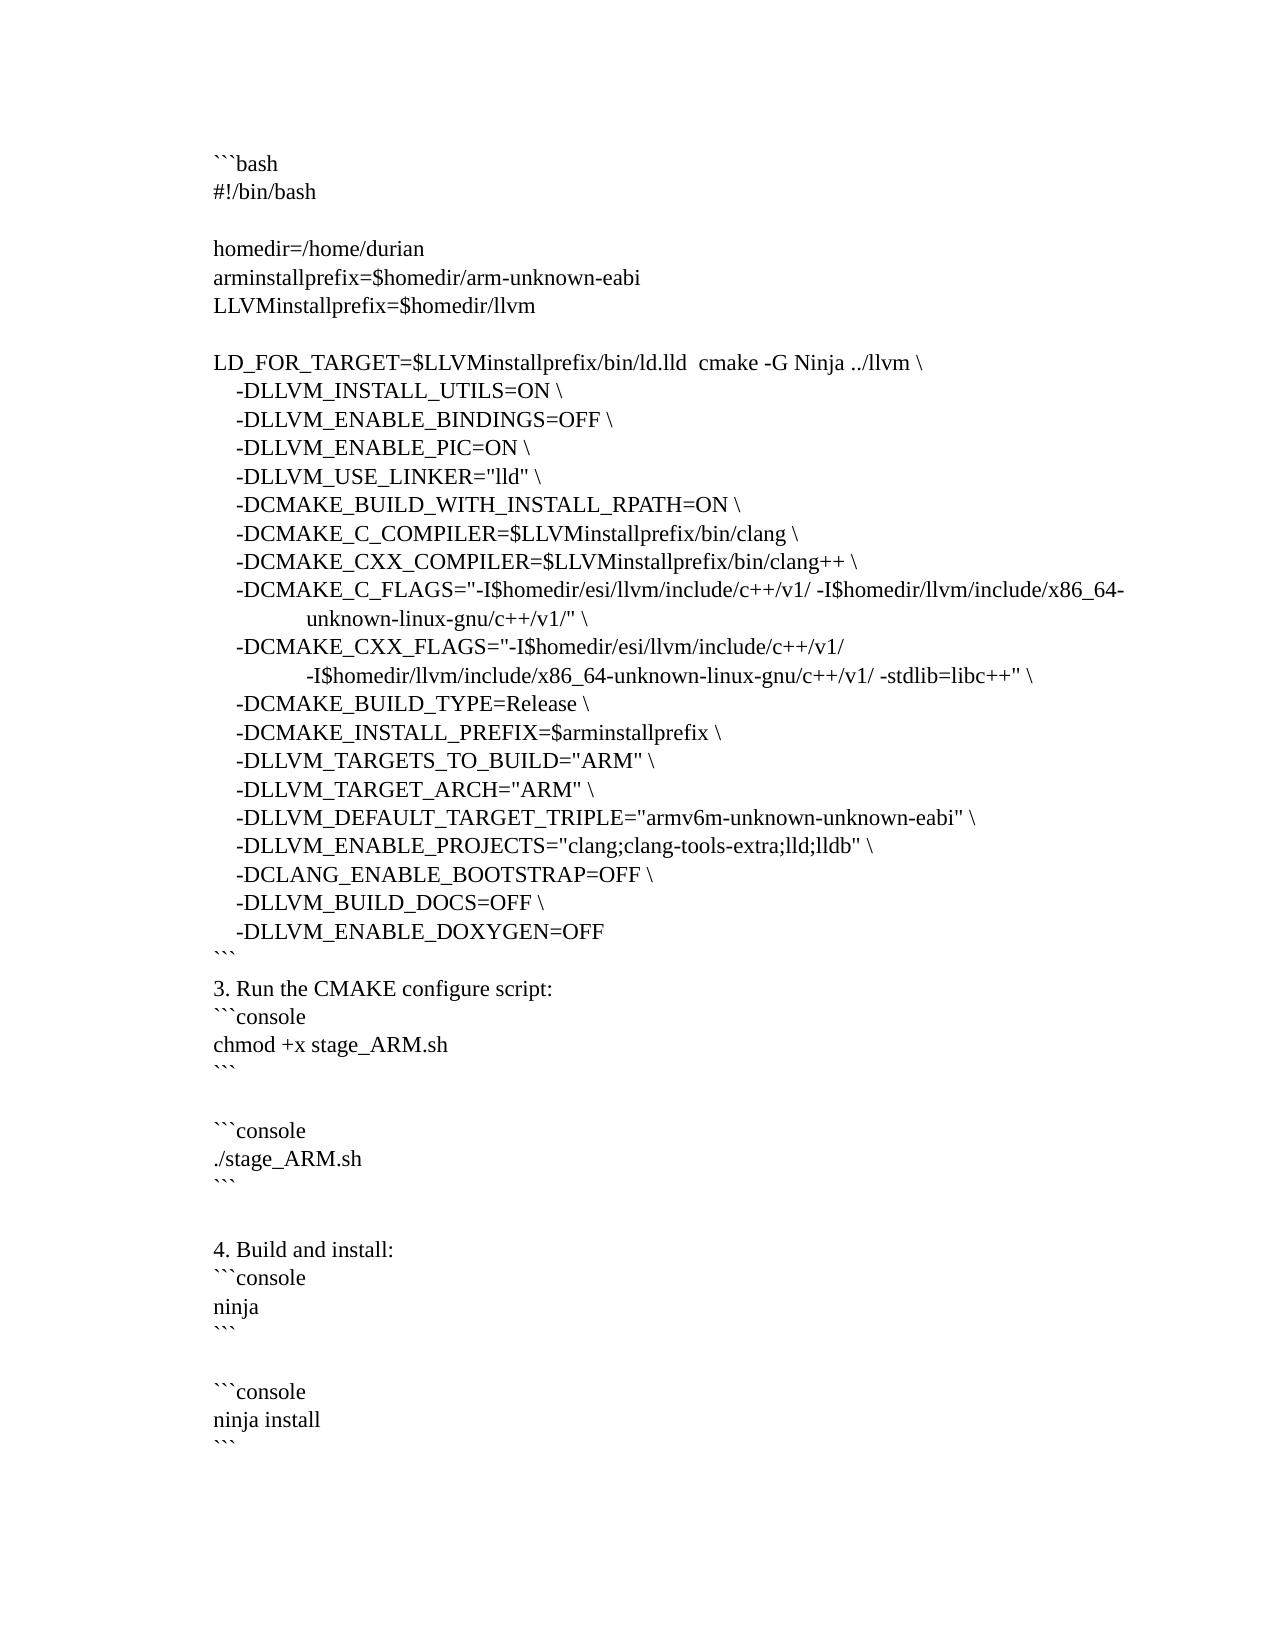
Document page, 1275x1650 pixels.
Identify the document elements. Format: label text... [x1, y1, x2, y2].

text -DCMAKE_CXX_COMPILER=$LLVMinstallprefix/bin/clang++ \ [213, 548, 1125, 574]
text -DCLANG_ENABLE_BOOTSTRAP=OFF \ [213, 861, 1125, 887]
text -DLLVM_TARGETS_TO_BUILD="ARM" \ [213, 747, 1125, 773]
text arminstallprefix=$homedir/arm-unknown-eabi [213, 264, 1125, 290]
text ```console [213, 1378, 1125, 1404]
text 4. Build and install: [213, 1236, 1125, 1262]
text ``` [213, 1321, 1125, 1348]
text #!/bin/bash [213, 178, 1125, 205]
text ``` [213, 1435, 1125, 1461]
text ./stage_ARM.sh [213, 1145, 1125, 1172]
text -DCMAKE_C_COMPILER=$LLVMinstallprefix/bin/clang \ [213, 520, 1125, 546]
text ```console [213, 1117, 1125, 1143]
text -DLLVM_BUILD_DOCS=OFF \ [213, 889, 1125, 916]
text ninja [213, 1293, 1125, 1319]
text -DLLVM_ENABLE_PROJECTS="clang;clang-tools-extra;lld;lldb" \ [213, 832, 1125, 859]
text -DCMAKE_INSTALL_PREFIX=$arminstallprefix \ [213, 719, 1125, 745]
text ```bash [213, 150, 1125, 176]
text -DLLVM_ENABLE_PIC=ON \ [213, 434, 1125, 461]
text ```console [213, 1264, 1125, 1291]
text ``` [213, 1060, 1125, 1086]
text ```console [213, 1003, 1125, 1029]
text -DCMAKE_BUILD_TYPE=Release \ [213, 690, 1125, 717]
text 3. Run the CMAKE configure script: [213, 975, 1125, 1001]
text LLVMinstallprefix=$homedir/llvm [213, 292, 1125, 318]
text -DCMAKE_BUILD_WITH_INSTALL_RPATH=ON \ [213, 491, 1125, 518]
text homedir=/home/durian [213, 235, 1125, 262]
text ``` [213, 1174, 1125, 1200]
text -DLLVM_DEFAULT_TARGET_TRIPLE="armv6m-unknown-unknown-eabi" \ [213, 804, 1125, 830]
text -DCMAKE_CXX_FLAGS="-I$homedir/esi/llvm/include/c++/v1/ -I$homedir/llvm/include/x86_64-unknown-linux-gnu/c++/v1/ -stdlib=libc++" \ [213, 633, 1125, 688]
text -DLLVM_INSTALL_UTILS=ON \ [213, 377, 1125, 404]
text chmod +x stage_ARM.sh [213, 1032, 1125, 1058]
text -DLLVM_TARGET_ARCH="ARM" \ [213, 776, 1125, 802]
text -DCMAKE_C_FLAGS="-I$homedir/esi/llvm/include/c++/v1/ -I$homedir/llvm/include/x86_64-unknown-linux-gnu/c++/v1/" \ [213, 577, 1125, 631]
text ``` [213, 946, 1125, 973]
text -DLLVM_ENABLE_DOXYGEN=OFF [213, 918, 1125, 944]
text LD_FOR_TARGET=$LLVMinstallprefix/bin/ld.lld cmake -G Ninja ../llvm \ [213, 349, 1125, 375]
text -DLLVM_USE_LINKER="lld" \ [213, 463, 1125, 489]
text ninja install [213, 1407, 1125, 1433]
text -DLLVM_ENABLE_BINDINGS=OFF \ [213, 406, 1125, 432]
